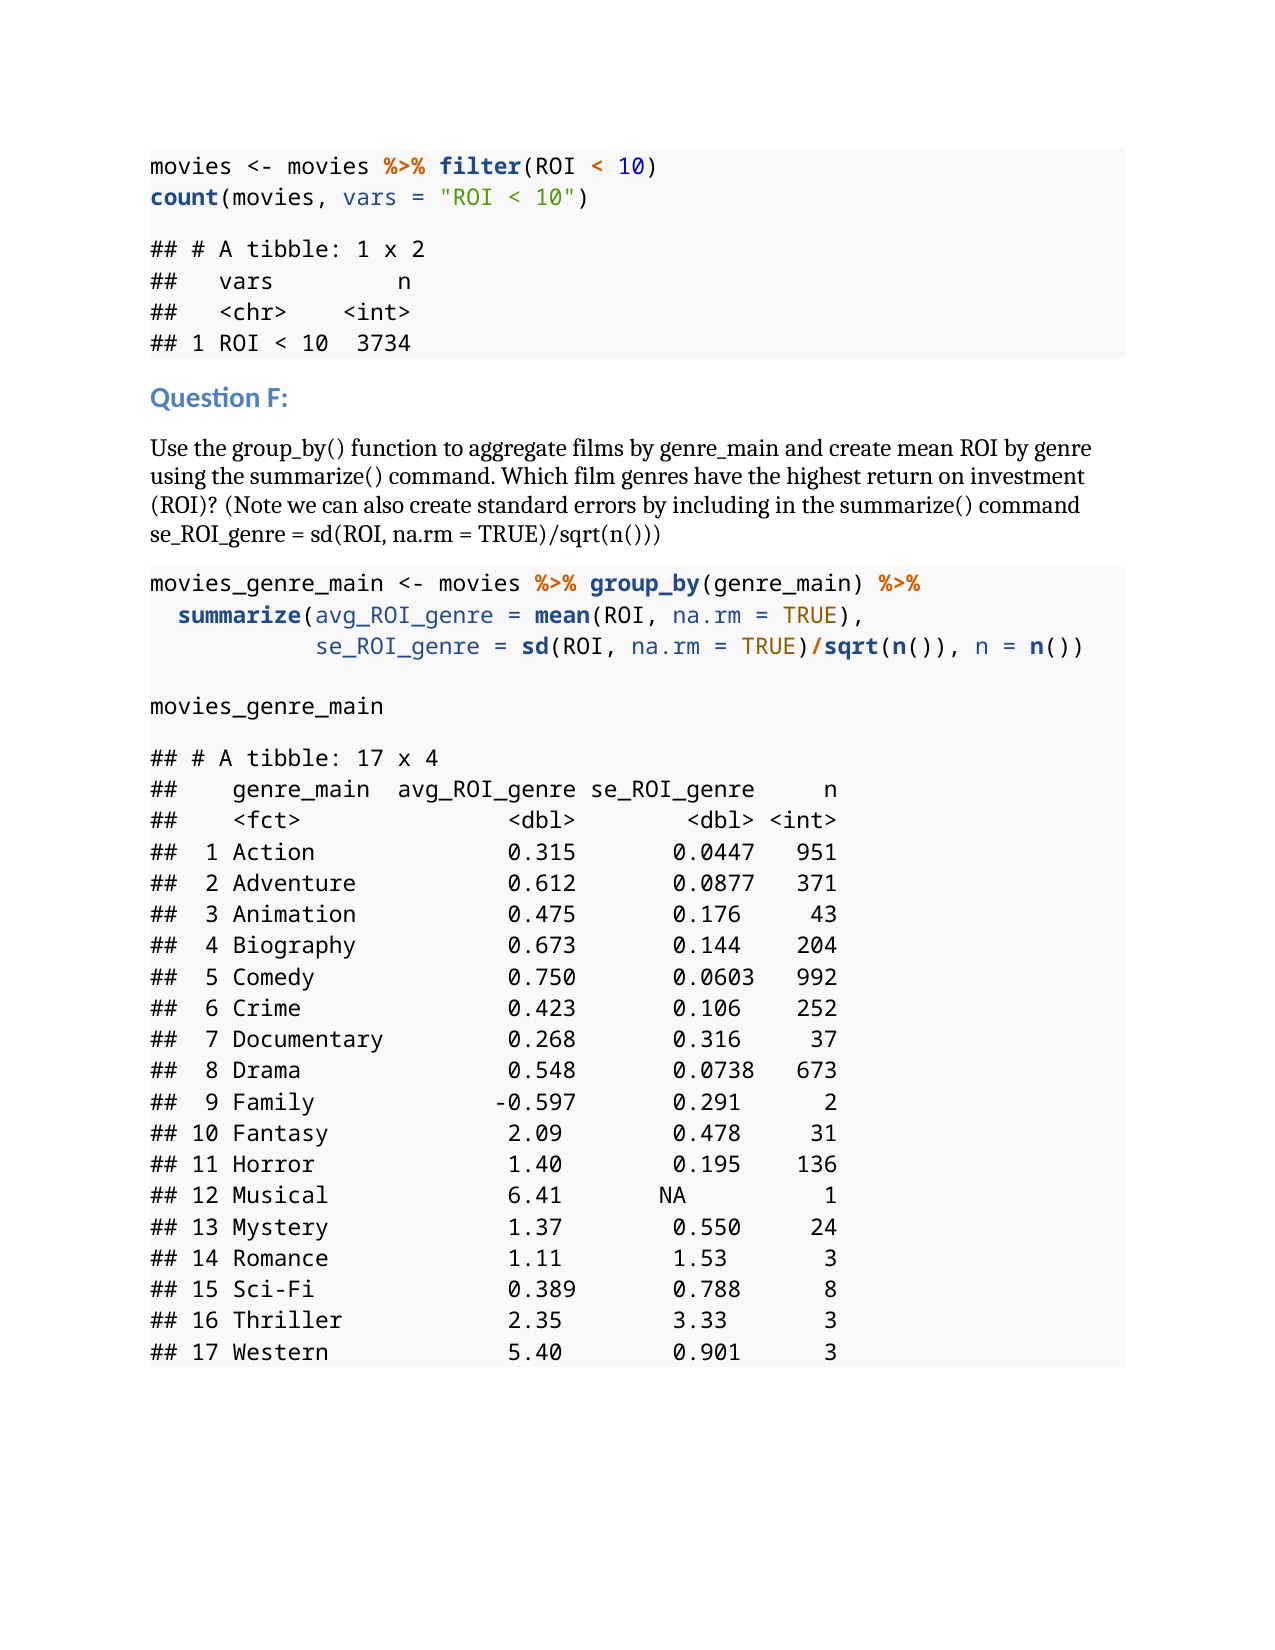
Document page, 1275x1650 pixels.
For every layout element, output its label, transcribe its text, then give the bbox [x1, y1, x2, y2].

subtitle Question F: [150, 379, 1125, 415]
text ## # A tibble: 17 x 4 ## genre_main avg_ROI_genre se_ROI_genre n ## <fct> <dbl> <dbl> <int> ## 1 Action 0.315 0.0447 951 ## 2 Adventure 0.612 0.0877 371 ## 3 Animation 0.475 0.176 43 ## 4 Biography 0.673 0.144 204 ## 5 Comedy 0.750 0.0603 992 ## 6 Crime 0.423 0.106 252 ## 7 Documentary 0.268 0.316 37 ## 8 Drama 0.548 0.0738 673 ## 9 Family -0.597 0.291 2 ## 10 Fantasy 2.09 0.478 31 ## 11 Horror 1.40 0.195 136 ## 12 Musical 6.41 NA 1 ## 13 Mystery 1.37 0.550 24 ## 14 Romance 1.11 1.53 3 ## 15 Sci-Fi 0.389 0.788 8 ## 16 Thriller 2.35 3.33 3 ## 17 Western 5.40 0.901 3 [150, 742, 1125, 1367]
text movies <- movies %>% filter(ROI < 10) count(movies, vars = "ROI < 10") [590, 150, 1125, 212]
text ## # A tibble: 1 x 2 ## vars n ## <chr> <int> ## 1 ROI < 10 3734 [150, 233, 1125, 358]
text Use the group_by() function to aggregate films by genre_main and create mean ROI by genre using the summarize() command. Which film genres have the highest return on investment (ROI)? (Note we can also create standard errors by including in the summarize() command se_ROI_genre = sd(ROI, na.rm = TRUE)/sqrt(n())) [150, 433, 1125, 548]
text movies_genre_main <- movies %>% group_by(genre_main) %>% summarize(avg_ROI_genre = mean(ROI, na.rm = TRUE), se_ROI_genre = sd(ROI, na.rm = TRUE)/sqrt(n()), n = n()) movies_genre_main [150, 567, 1125, 721]
